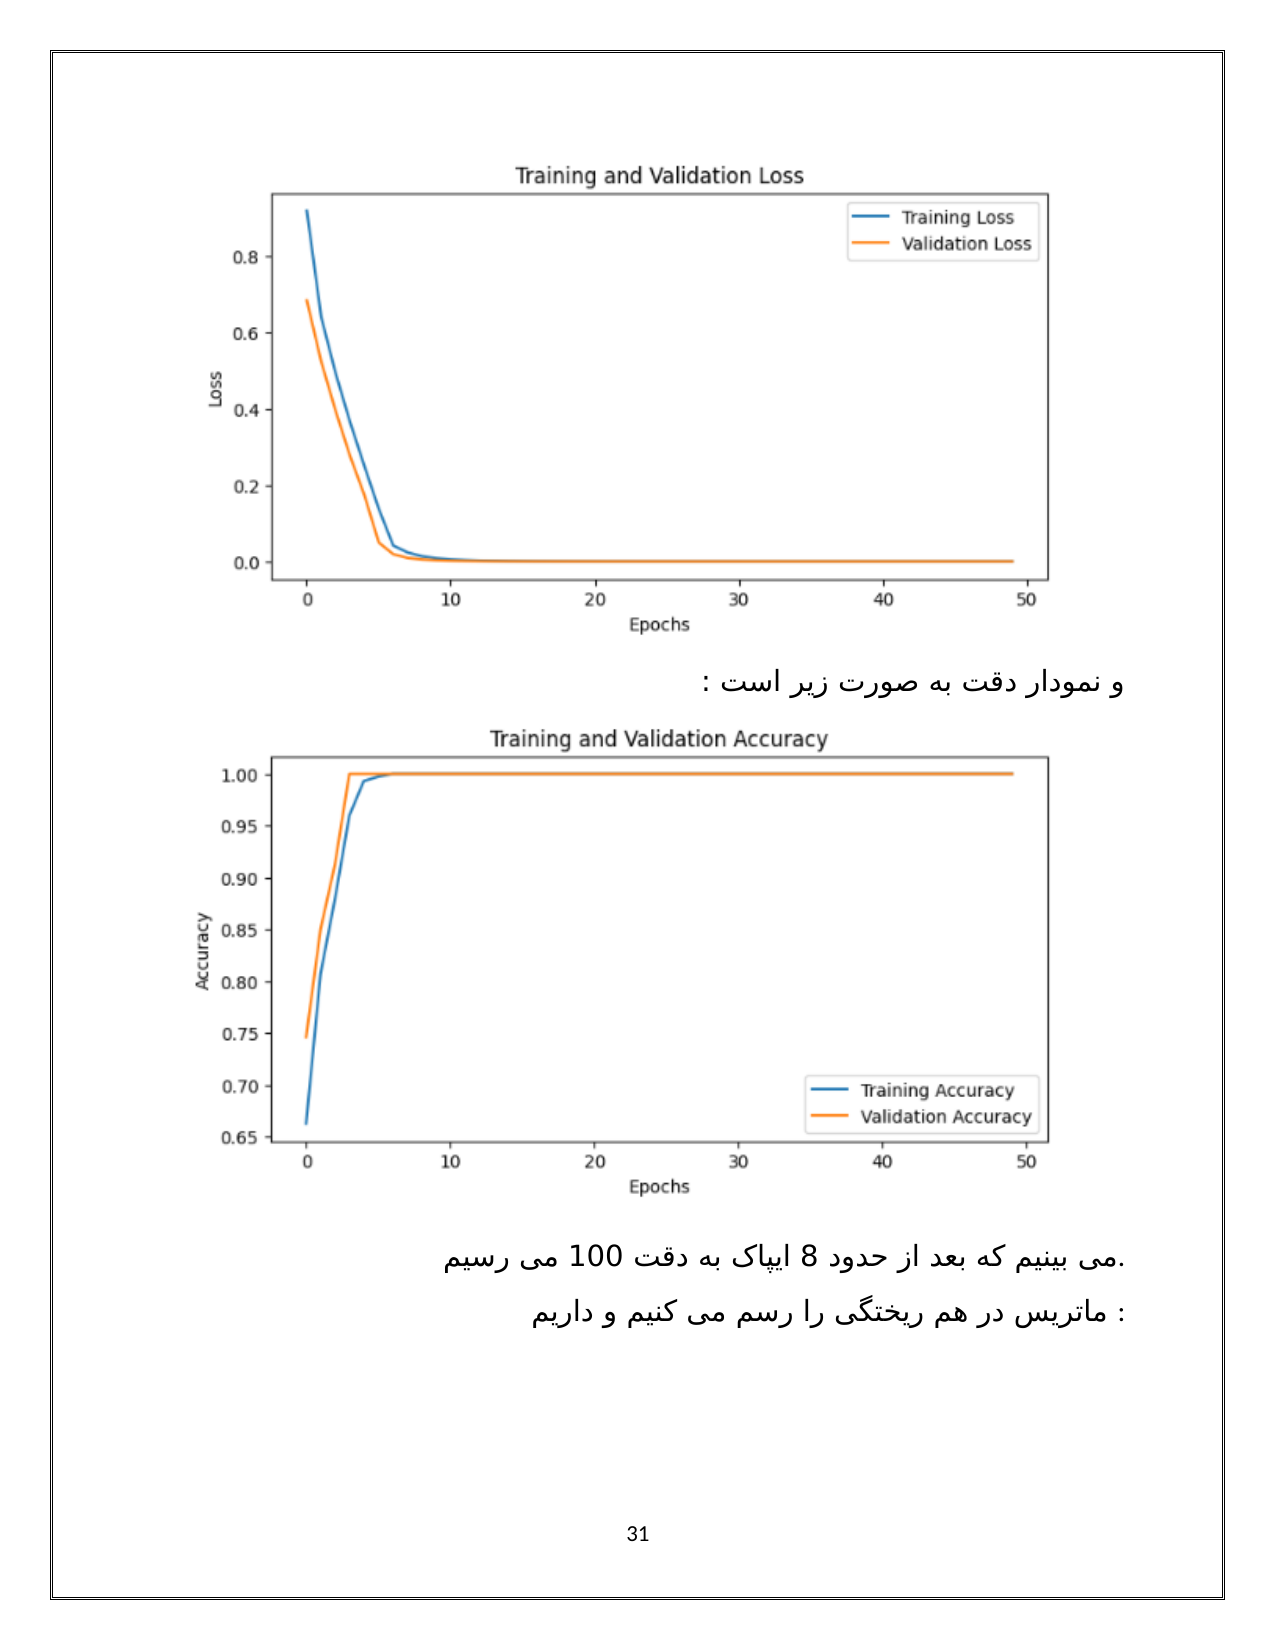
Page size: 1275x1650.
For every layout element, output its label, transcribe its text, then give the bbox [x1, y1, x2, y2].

picture [175, 717, 1100, 1219]
text می بینیم که بعد از حدود 8 ایپاک به دقت 100 می رسیم. [150, 1238, 1125, 1273]
text ماتریس در هم ریختگی را رسم می کنیم و داریم : [150, 1293, 1125, 1329]
text و نمودار دقت به صورت زیر است : [150, 664, 1125, 698]
picture [192, 150, 1082, 646]
